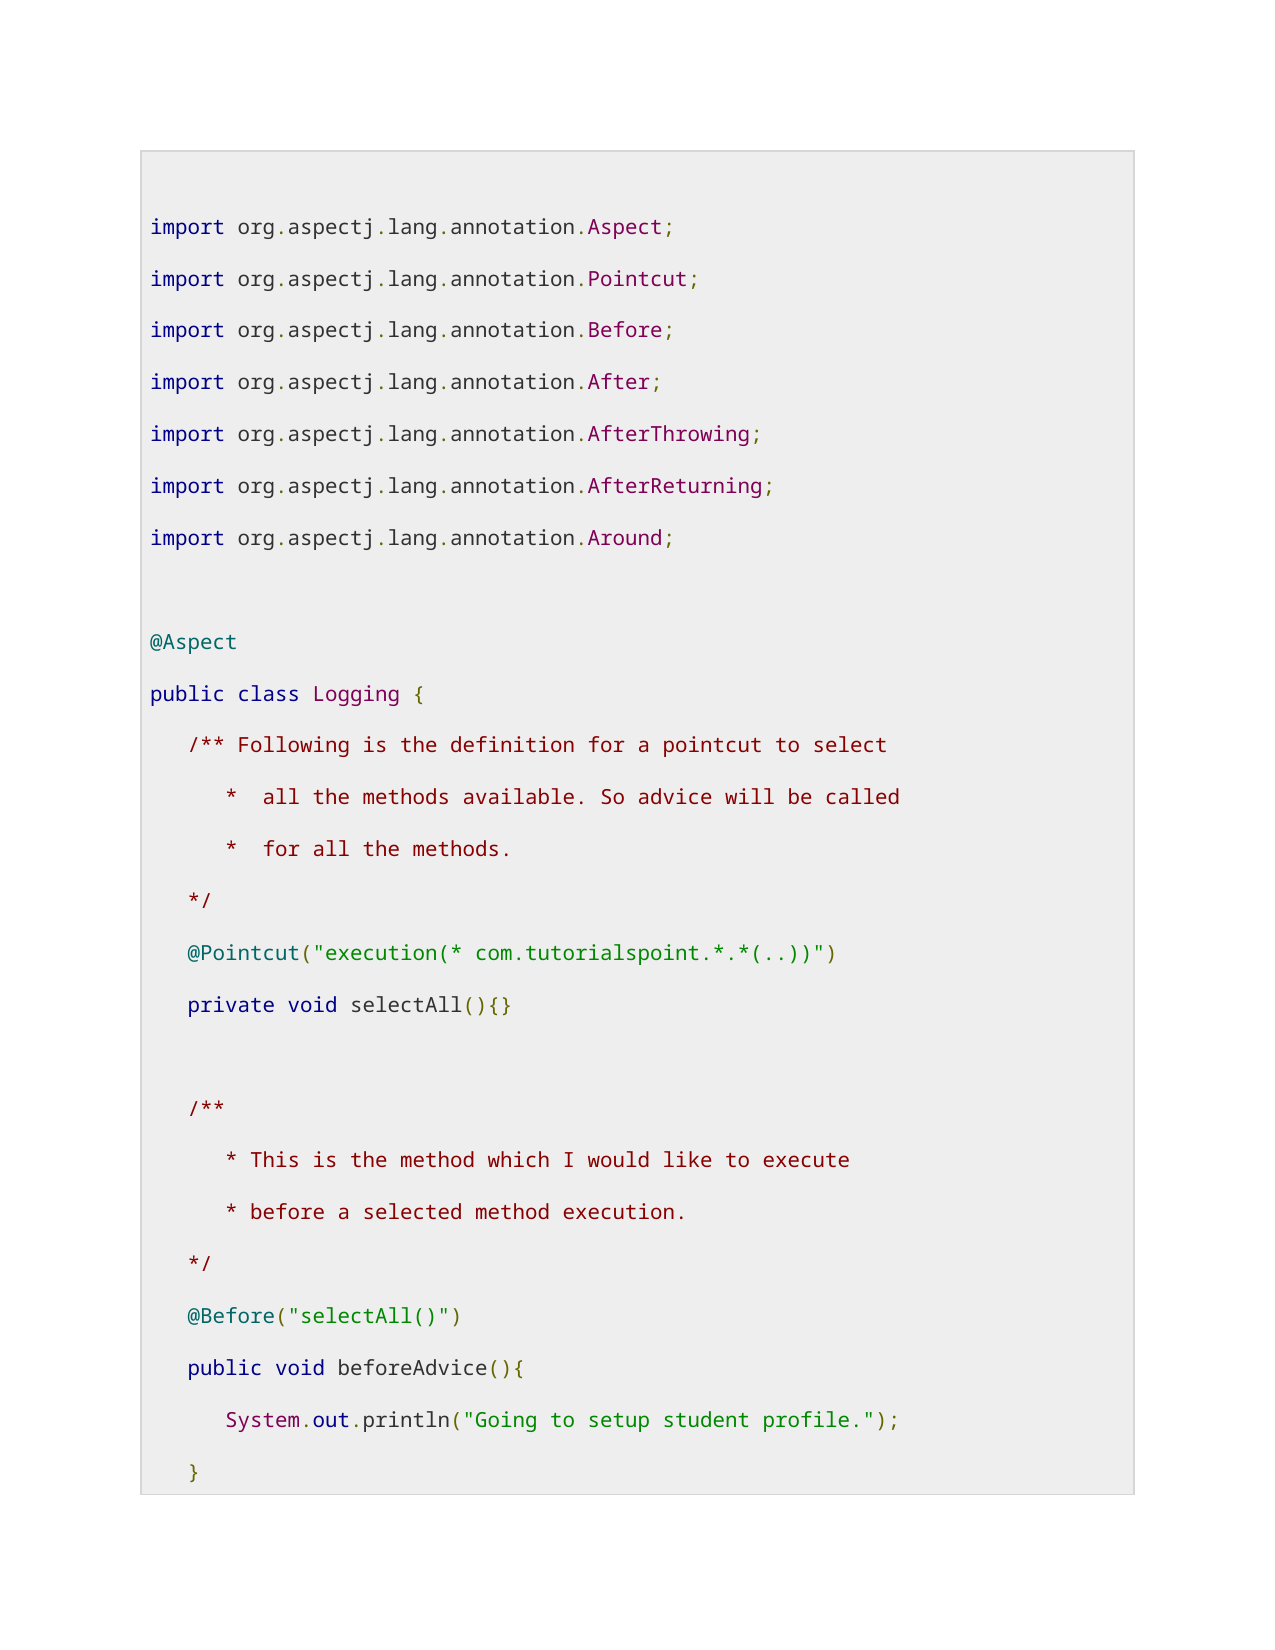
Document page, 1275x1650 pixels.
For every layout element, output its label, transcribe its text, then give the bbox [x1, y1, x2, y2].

text */ [142, 1239, 1133, 1278]
text import org.aspectj.lang.annotation.Pointcut; [142, 254, 1133, 292]
text * all the methods available. So advice will be called [142, 772, 1133, 811]
text */ [142, 876, 1133, 914]
text public void beforeAdvice(){ [142, 1343, 1133, 1381]
text * for all the methods. [142, 824, 1133, 863]
text /** Following is the definition for a pointcut to select [142, 721, 1133, 759]
text import org.aspectj.lang.annotation.After; [142, 357, 1133, 396]
text import org.aspectj.lang.annotation.AfterReturning; [142, 461, 1133, 499]
text import org.aspectj.lang.annotation.AfterThrowing; [142, 409, 1133, 448]
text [142, 1136, 1133, 1174]
text /** [142, 1084, 1133, 1122]
text System.out.println("Going to setup student profile."); [142, 1395, 1133, 1433]
text public class Logging { [142, 669, 1133, 707]
text @Aspect [142, 617, 1133, 655]
text @Before("selectAll()") [142, 1291, 1133, 1329]
text @Pointcut("execution(* com.tutorialspoint.*.*(..))") [142, 928, 1133, 966]
text * before a selected method execution. [142, 1187, 1133, 1226]
text private void selectAll(){} [142, 980, 1133, 1018]
text import org.aspectj.lang.annotation.Around; [142, 513, 1133, 551]
text } [142, 1447, 1133, 1494]
text import org.aspectj.lang.annotation.Aspect; [142, 202, 1133, 240]
text import org.aspectj.lang.annotation.Before; [142, 306, 1133, 344]
